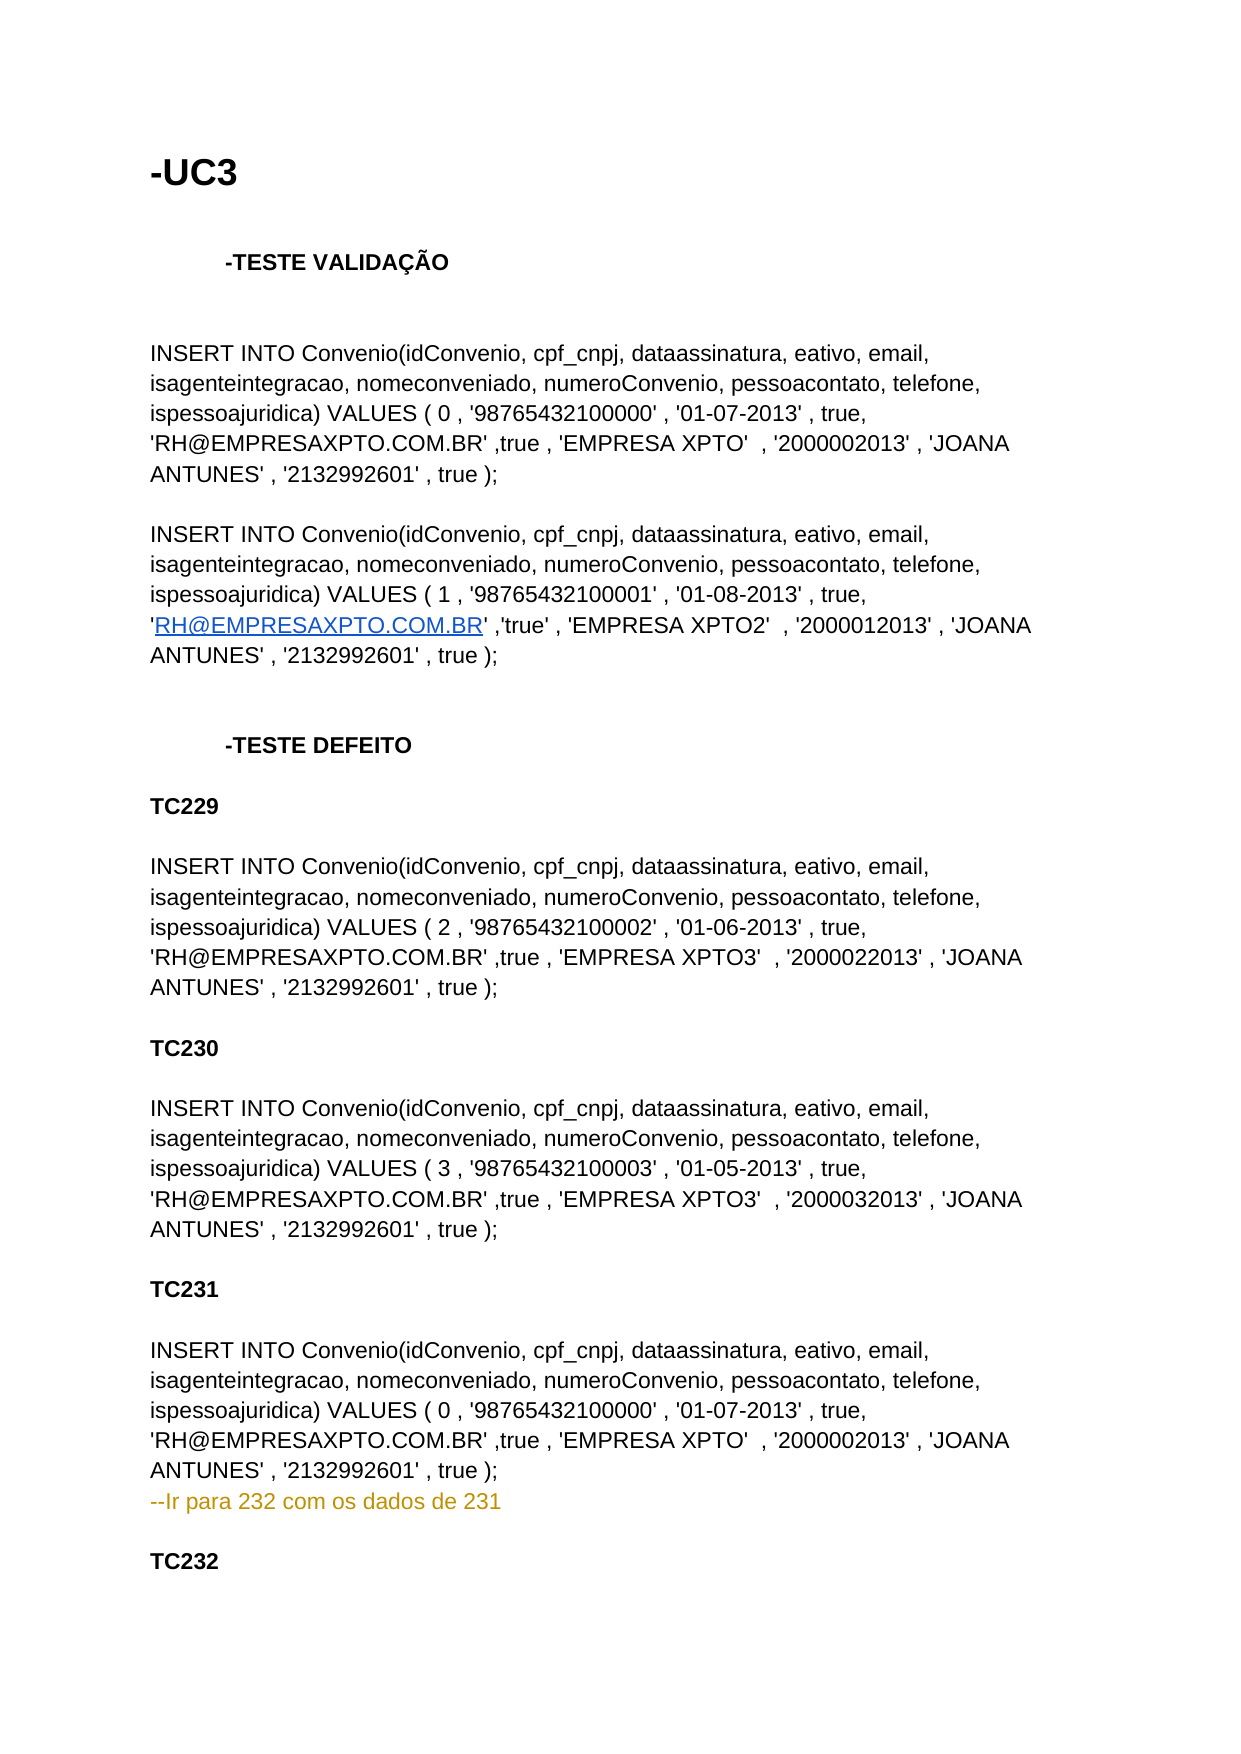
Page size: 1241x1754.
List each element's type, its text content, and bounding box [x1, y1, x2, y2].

text TC231 [150, 1276, 1090, 1303]
text INSERT INTO Convenio(idConvenio, cpf_cnpj, dataassinatura, eativo, email, isagenteintegracao, nomeconveniado, numeroConvenio, pessoacontato, telefone, ispessoajuridica) VALUES ( 0 , '98765432100000' , '01-07-2013' , true, 'RH@EMPRESAXPTO.COM.BR' ,true , 'EMPRESA XPTO' , '2000002013' , 'JOANA ANTUNES' , '2132992601' , true ); [150, 340, 1090, 487]
text INSERT INTO Convenio(idConvenio, cpf_cnpj, dataassinatura, eativo, email, isagenteintegracao, nomeconveniado, numeroConvenio, pessoacontato, telefone, ispessoajuridica) VALUES ( 2 , '98765432100002' , '01-06-2013' , true, 'RH@EMPRESAXPTO.COM.BR' ,true , 'EMPRESA XPTO3' , '2000022013' , 'JOANA ANTUNES' , '2132992601' , true ); [150, 853, 1090, 1001]
text --Ir para 232 com os dados de 231 [150, 1488, 1090, 1514]
text -TESTE DEFEITO [150, 732, 1090, 759]
text INSERT INTO Convenio(idConvenio, cpf_cnpj, dataassinatura, eativo, email, isagenteintegracao, nomeconveniado, numeroConvenio, pessoacontato, telefone, ispessoajuridica) VALUES ( 0 , '98765432100000' , '01-07-2013' , true, 'RH@EMPRESAXPTO.COM.BR' ,true , 'EMPRESA XPTO' , '2000002013' , 'JOANA ANTUNES' , '2132992601' , true ); [150, 1337, 1090, 1484]
text TC230 [150, 1034, 1090, 1061]
text INSERT INTO Convenio(idConvenio, cpf_cnpj, dataassinatura, eativo, email, isagenteintegracao, nomeconveniado, numeroConvenio, pessoacontato, telefone, ispessoajuridica) VALUES ( 3 , '98765432100003' , '01-05-2013' , true, 'RH@EMPRESAXPTO.COM.BR' ,true , 'EMPRESA XPTO3' , '2000032013' , 'JOANA ANTUNES' , '2132992601' , true ); [150, 1095, 1090, 1242]
text -UC3 [150, 150, 1090, 193]
text -TESTE VALIDAÇÃO [150, 249, 1090, 276]
text INSERT INTO Convenio(idConvenio, cpf_cnpj, dataassinatura, eativo, email, isagenteintegracao, nomeconveniado, numeroConvenio, pessoacontato, telefone, ispessoajuridica) VALUES ( 1 , '98765432100001' , '01-08-2013' , true, 'RH@EMPRESAXPTO.COM.BR' ,'true' , 'EMPRESA XPTO2' , '2000012013' , 'JOANA ANTUNES' , '2132992601' , true ); [150, 521, 1090, 668]
text TC229 [150, 793, 1090, 819]
text TC232 [150, 1548, 1090, 1574]
